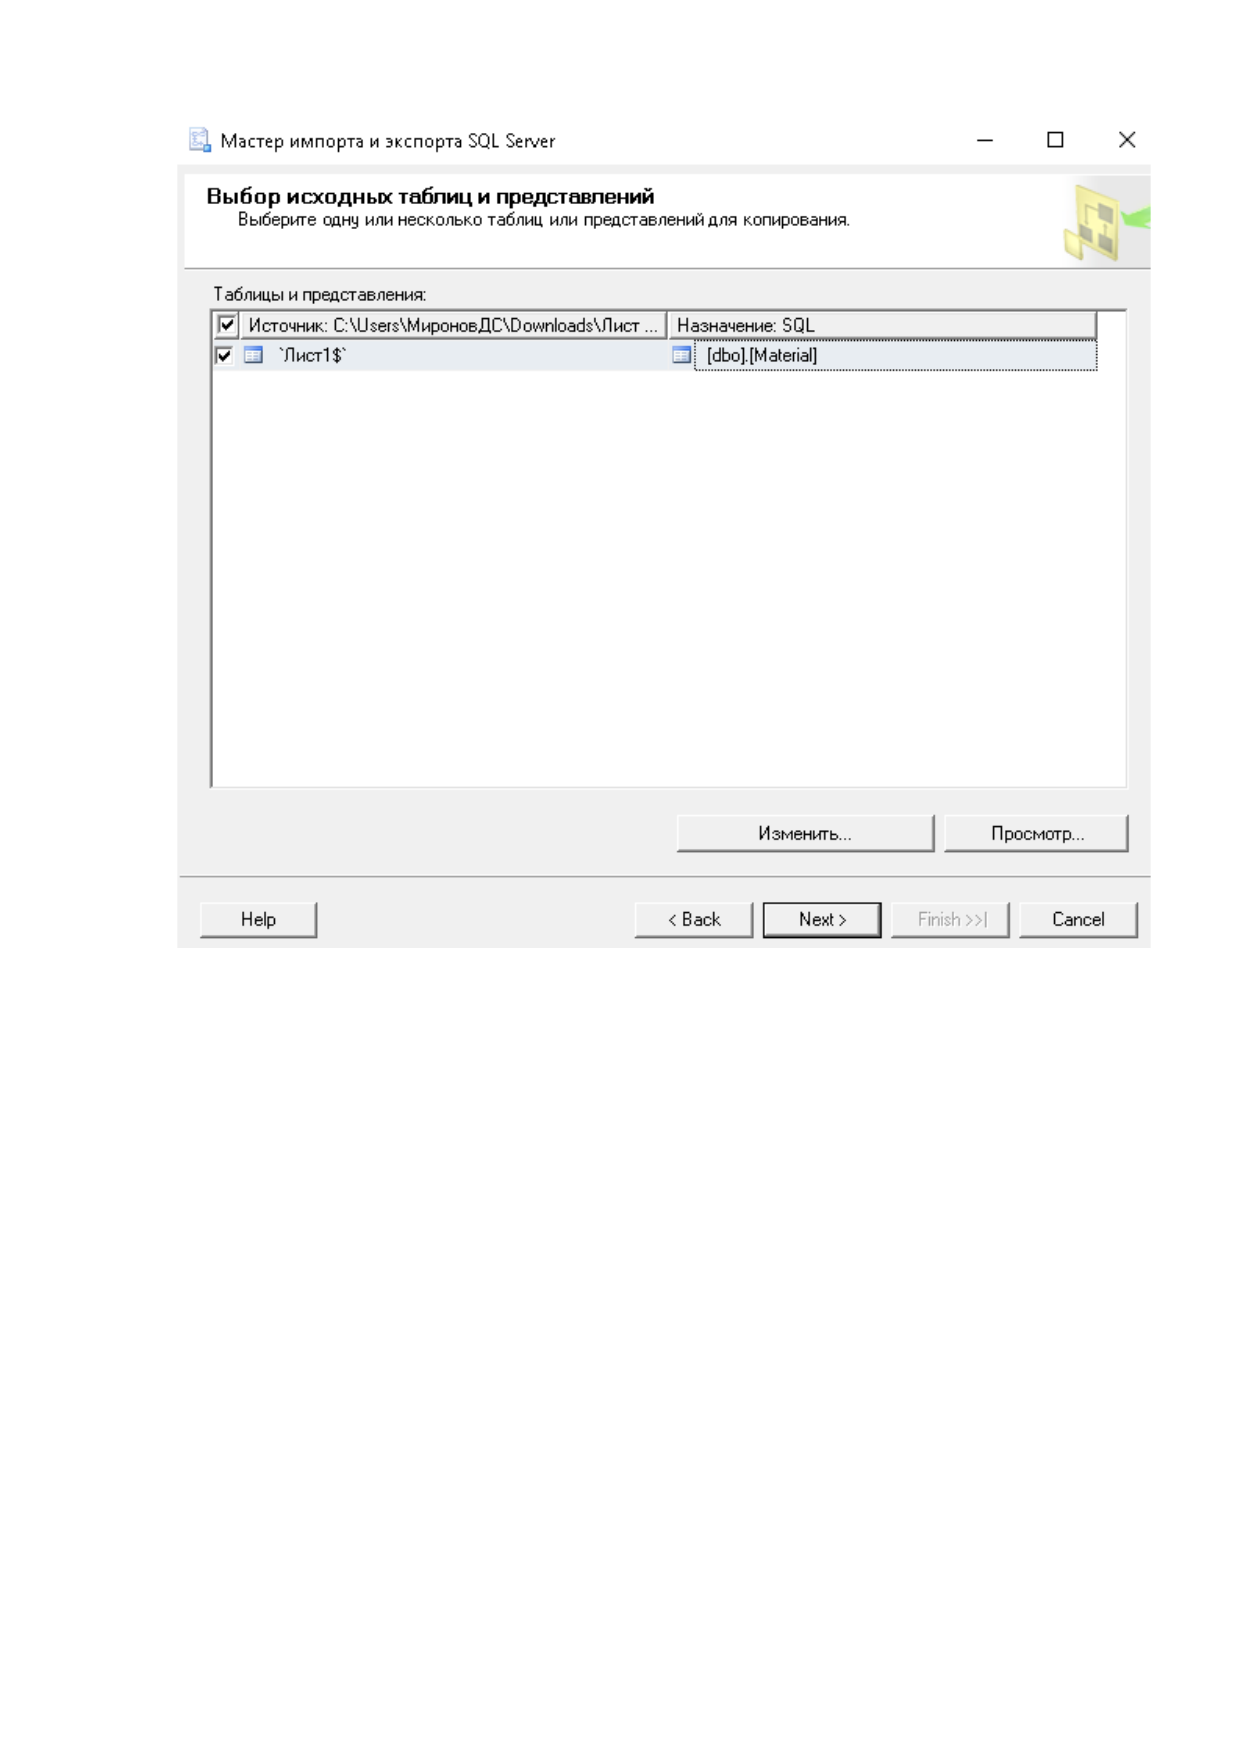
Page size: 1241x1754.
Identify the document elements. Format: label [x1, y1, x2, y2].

picture [177, 118, 1151, 948]
